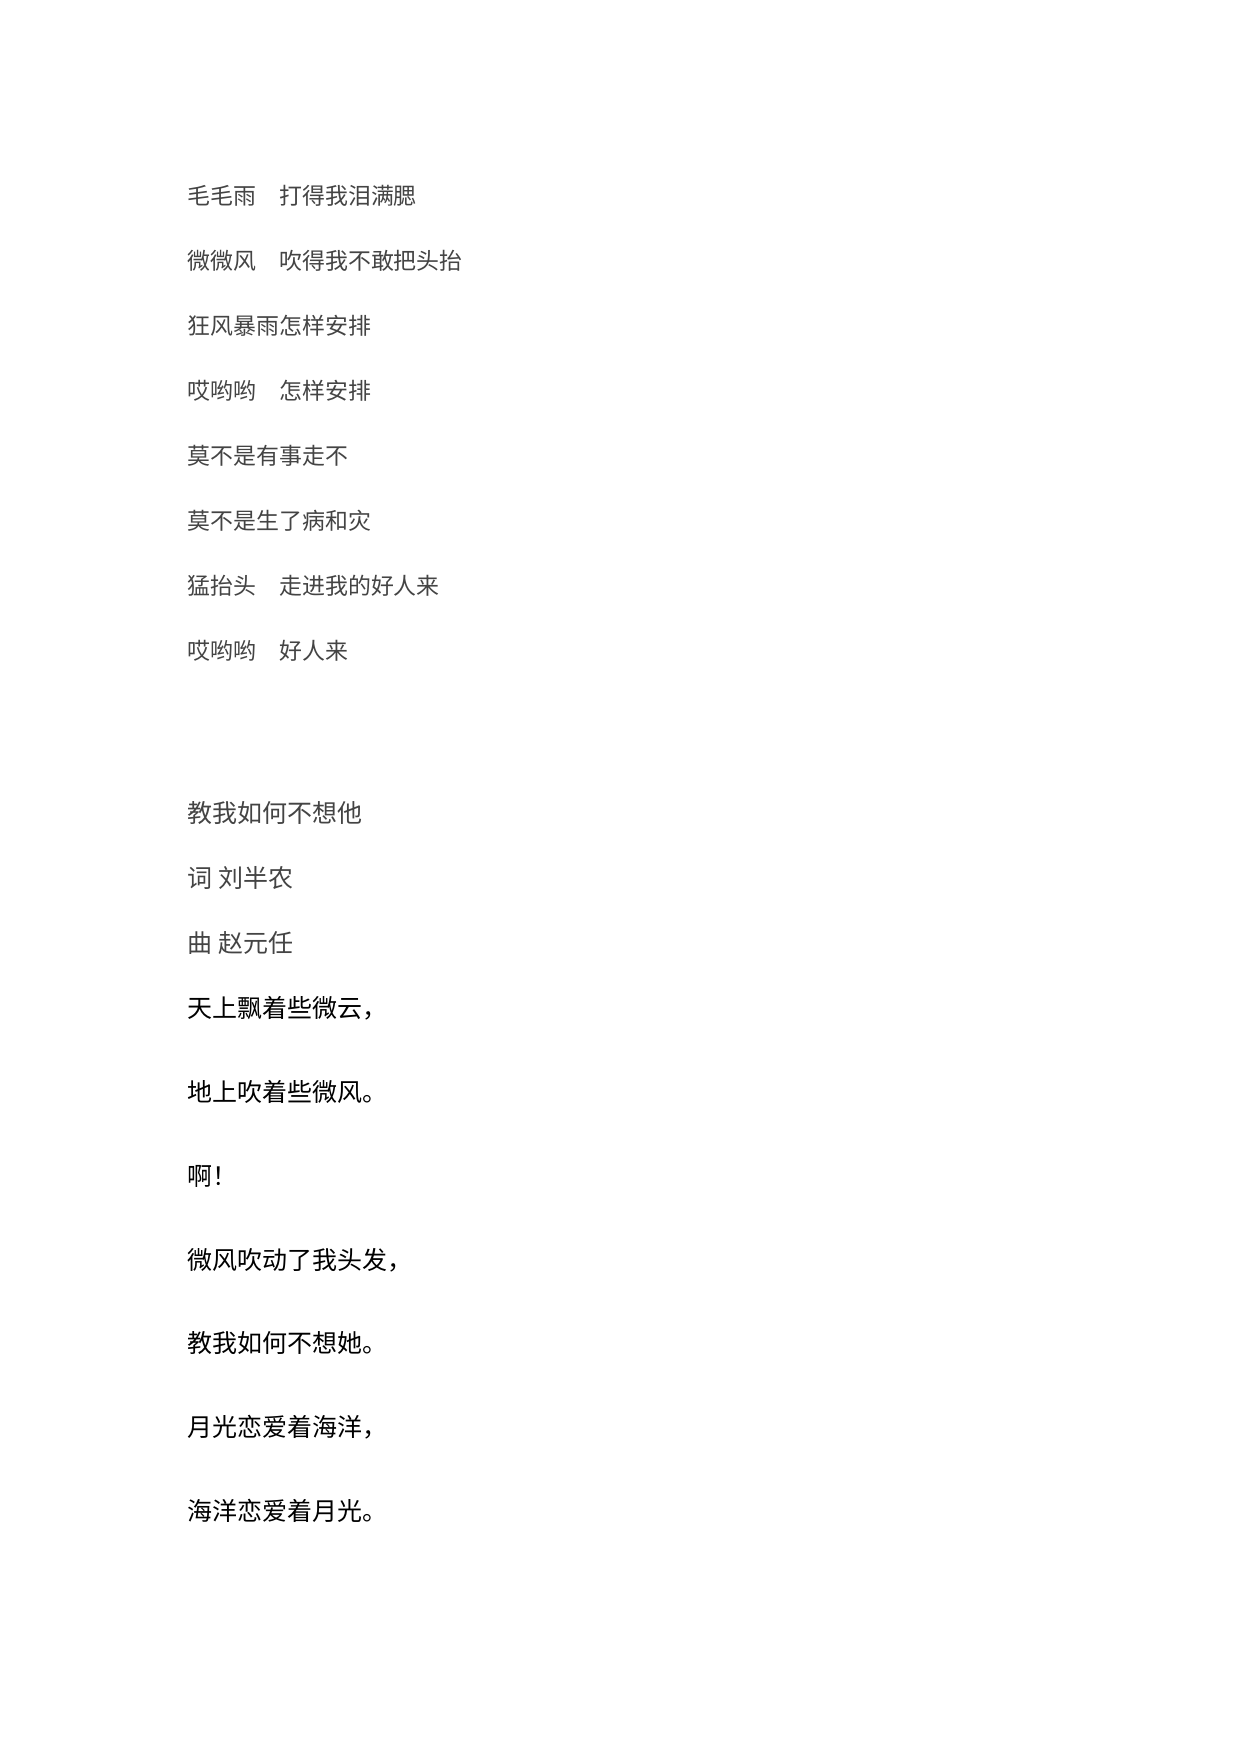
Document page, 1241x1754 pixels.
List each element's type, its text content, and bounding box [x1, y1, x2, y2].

text 教我如何不想她。 [187, 1309, 1053, 1374]
text 地上吹着些微风。 [187, 1058, 1053, 1123]
text 哎哟哟 怎样安排 [187, 357, 1053, 422]
text 毛毛雨 打得我泪满腮 [187, 162, 1053, 227]
text 微风吹动了我头发， [187, 1226, 1053, 1291]
text 猛抬头 走进我的好人来 [187, 552, 1053, 617]
text 啊！ [187, 1142, 1053, 1207]
text 狂风暴雨怎样安排 [187, 292, 1053, 357]
text 微微风 吹得我不敢把头抬 [187, 227, 1053, 292]
text 月光恋爱着海洋， [187, 1393, 1053, 1458]
text 哎哟哟 好人来 [187, 617, 1053, 682]
text 海洋恋爱着月光。 [187, 1477, 1053, 1542]
text 莫不是有事走不 [187, 422, 1053, 487]
text 莫不是生了病和灾 [187, 487, 1053, 552]
text 词 刘半农 [187, 844, 1053, 909]
text 天上飘着些微云， [187, 974, 1053, 1039]
text 曲 赵元任 [187, 909, 1053, 974]
text 教我如何不想他 [187, 779, 1053, 844]
